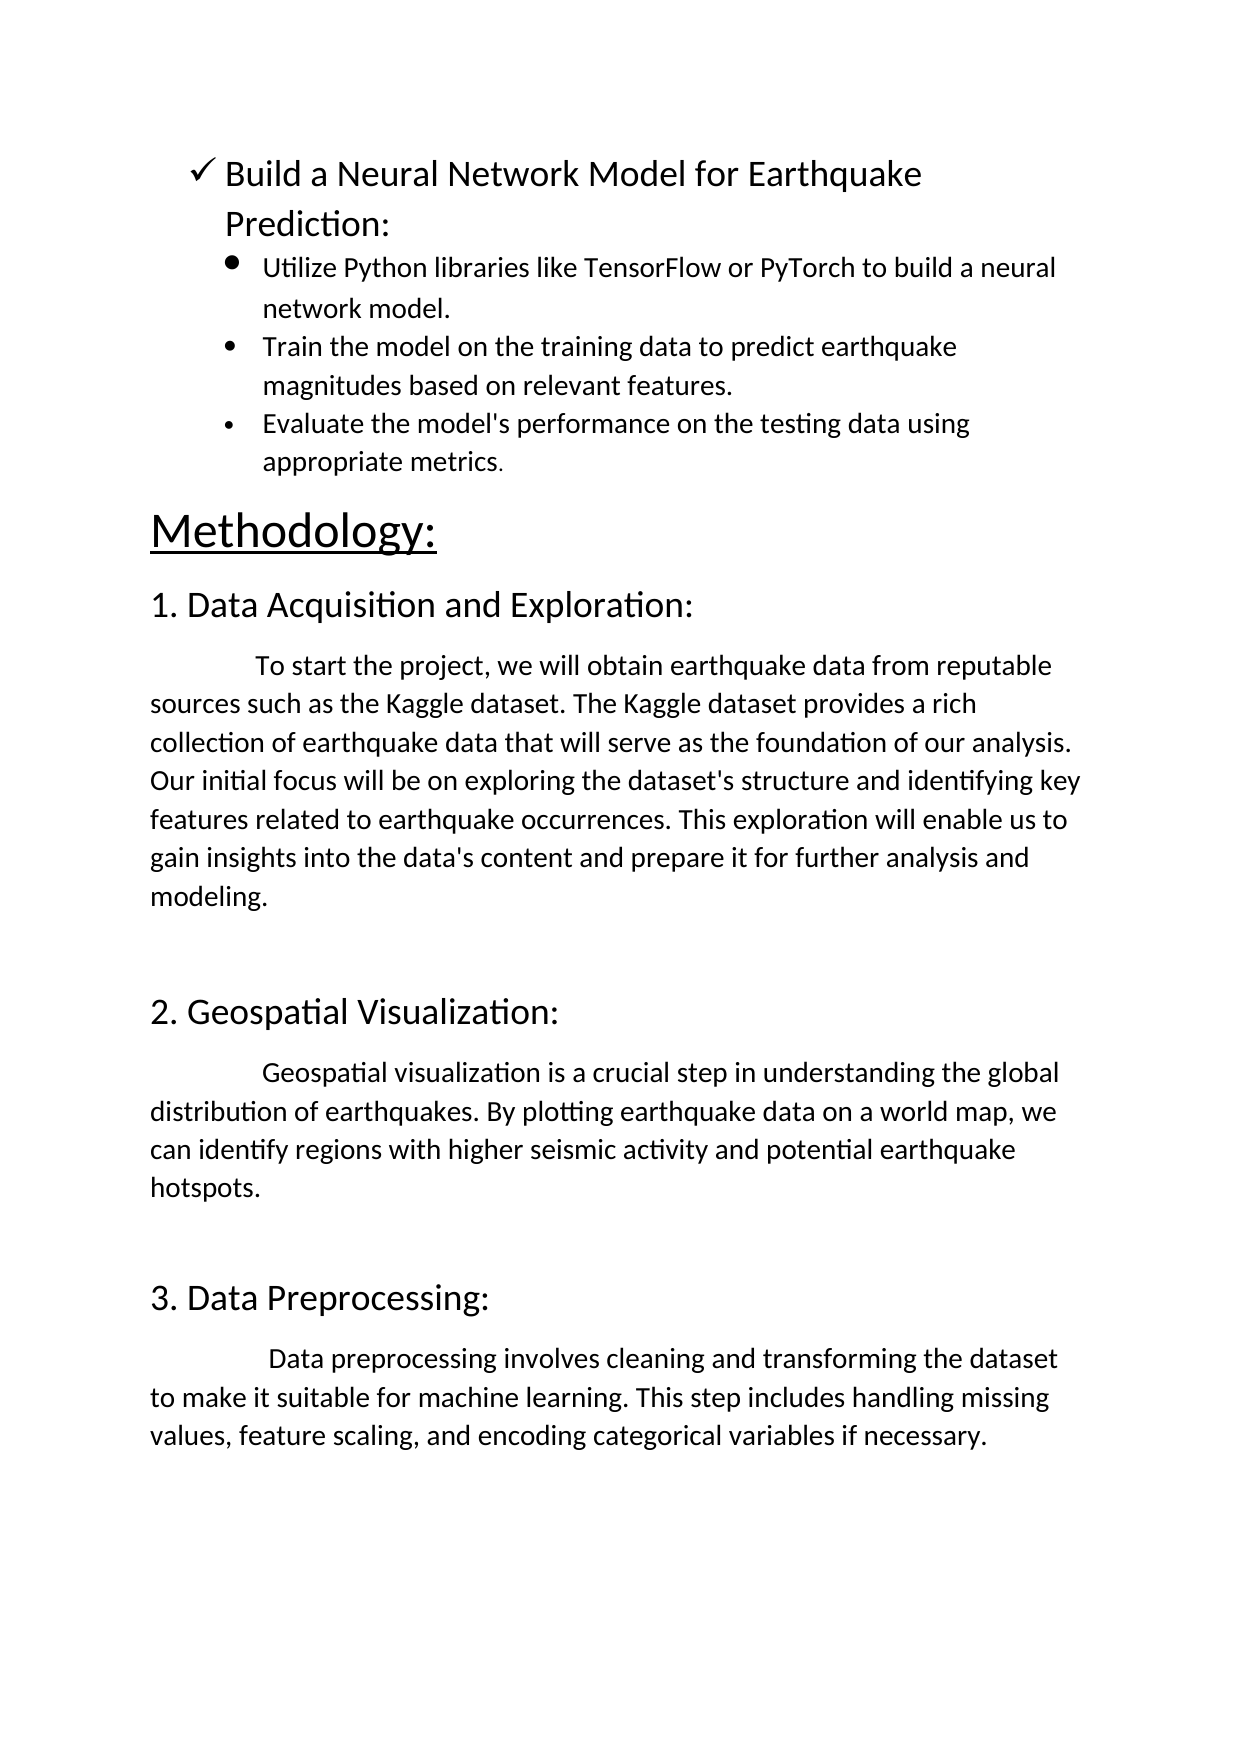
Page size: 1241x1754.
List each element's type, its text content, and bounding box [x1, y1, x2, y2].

text 1. Data Acquisition and Exploration: [150, 581, 1090, 627]
text Data preprocessing involves cleaning and transforming the dataset to make it suitable for machine learning. This step includes handling missing values, feature scaling, and encoding categorical variables if necessary. [150, 1340, 1090, 1453]
text To start the project, we will obtain earthquake data from reputable sources such as the Kaggle dataset. The Kaggle dataset provides a rich collection of earthquake data that will serve as the foundation of our analysis. Our initial focus will be on exploring the dataset's structure and identifying key features related to earthquake occurrences. This exploration will enable us to gain insights into the data's content and prepare it for further analysis and modeling. [150, 647, 1090, 913]
text 2. Geospatial Visualization: [150, 988, 1090, 1034]
text Geospatial visualization is a crucial step in understanding the global distribution of earthquakes. By plotting earthquake data on a world map, we can identify regions with higher seismic activity and potential earthquake hotspots. [150, 1054, 1090, 1205]
text 3. Data Preprocessing: [150, 1274, 1090, 1320]
list Evaluate the model's performance on the testing data using appropriate metrics. [225, 405, 1090, 479]
text Methodology: [150, 498, 1090, 559]
list Train the model on the training data to predict earthquake magnitudes based on relevant features. [225, 328, 1090, 402]
list Build a Neural Network Model for Earthquake Prediction: [187, 150, 1090, 245]
list Utilize Python libraries like TensorFlow or PyTorch to build a neural network model. [225, 249, 1090, 325]
